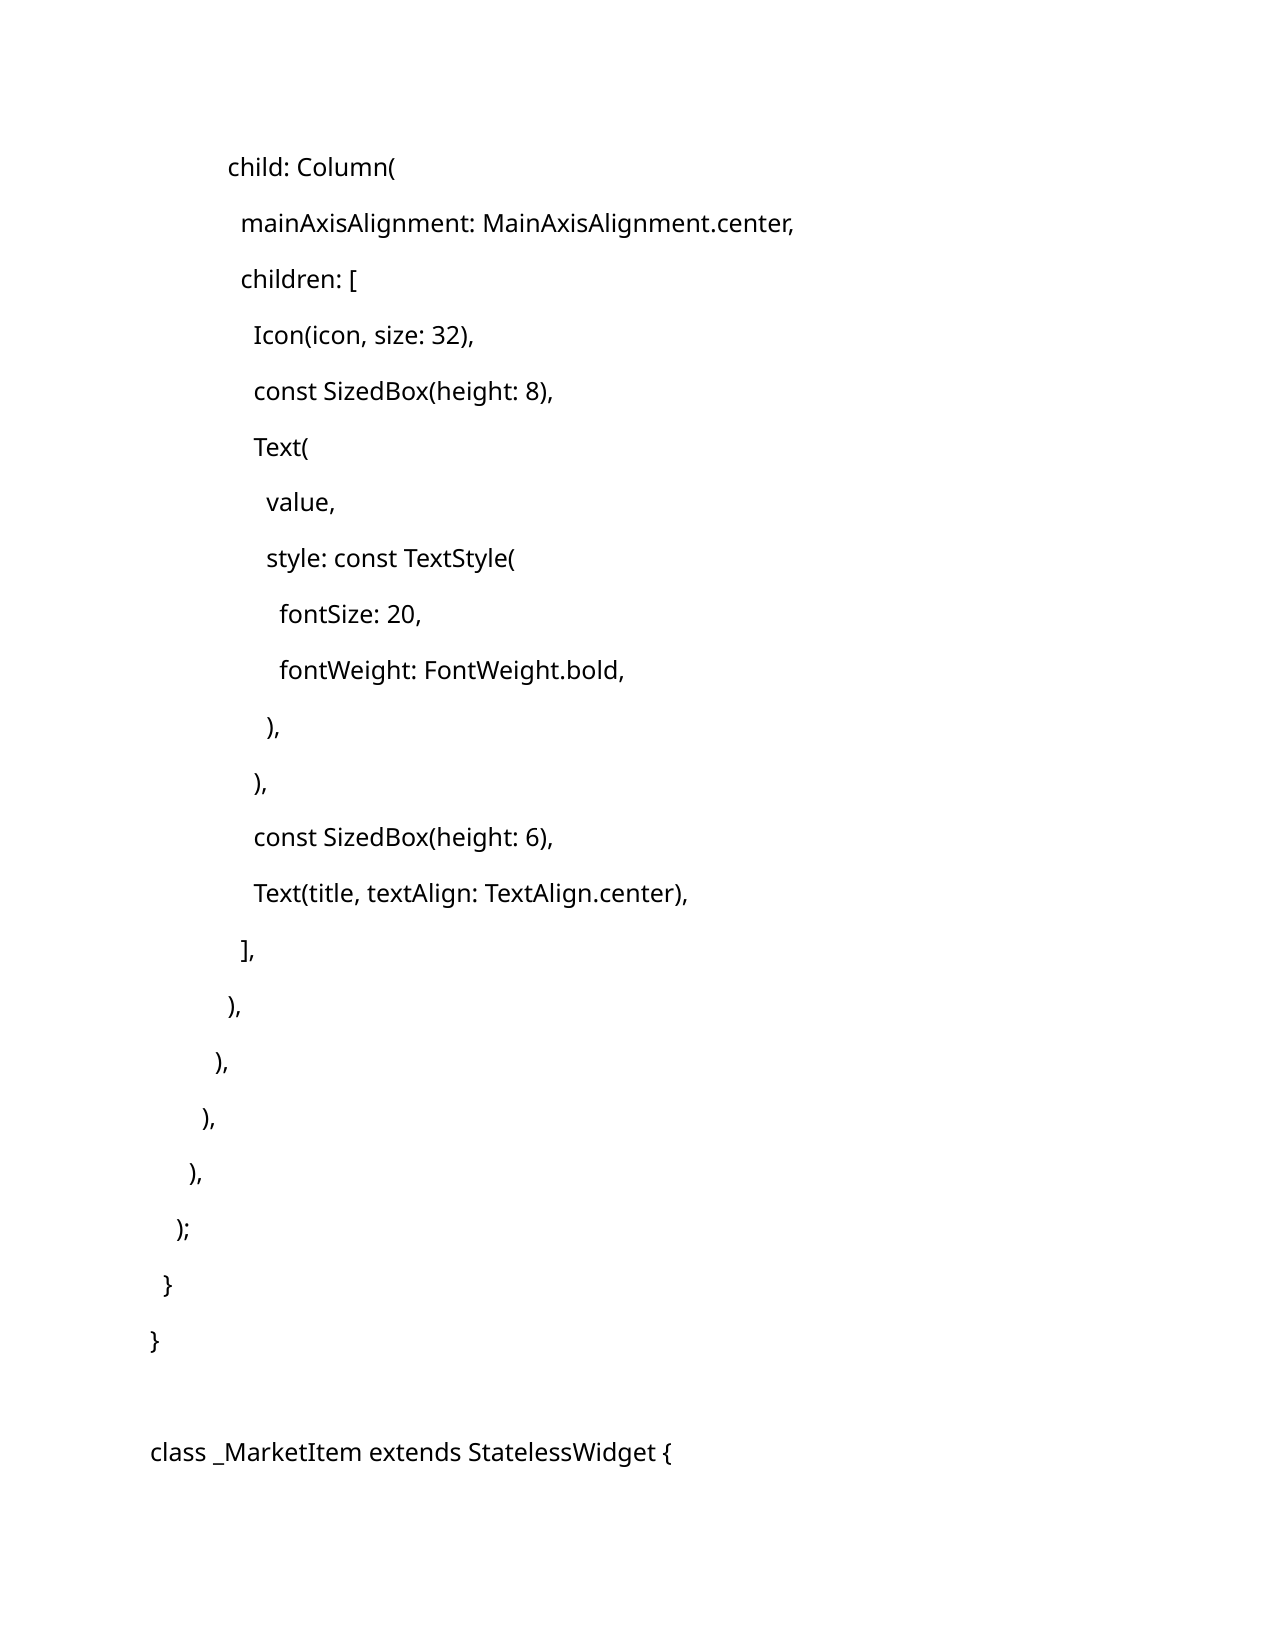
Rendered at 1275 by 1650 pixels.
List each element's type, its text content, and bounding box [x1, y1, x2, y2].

text Text( [150, 429, 1125, 463]
text fontSize: 20, [150, 597, 1125, 631]
text class _MarketItem extends StatelessWidget { [150, 1434, 1125, 1468]
text ), [150, 764, 1125, 798]
text } [150, 1322, 1125, 1357]
text ), [150, 708, 1125, 742]
text const SizedBox(height: 8), [150, 373, 1125, 407]
text children: [ [150, 262, 1125, 296]
text mainAxisAlignment: MainAxisAlignment.center, [150, 206, 1125, 240]
text Icon(icon, size: 32), [150, 317, 1125, 352]
text ), [150, 987, 1125, 1022]
text fontWeight: FontWeight.bold, [150, 652, 1125, 687]
text ), [150, 1099, 1125, 1133]
text const SizedBox(height: 6), [150, 820, 1125, 854]
text value, [150, 485, 1125, 519]
text } [150, 1267, 1125, 1301]
text ), [150, 1155, 1125, 1189]
text Text(title, textAlign: TextAlign.center), [150, 876, 1125, 910]
text ], [150, 932, 1125, 966]
text child: Column( [150, 150, 1125, 184]
text ); [150, 1211, 1125, 1245]
text ), [150, 1043, 1125, 1077]
text style: const TextStyle( [150, 541, 1125, 575]
